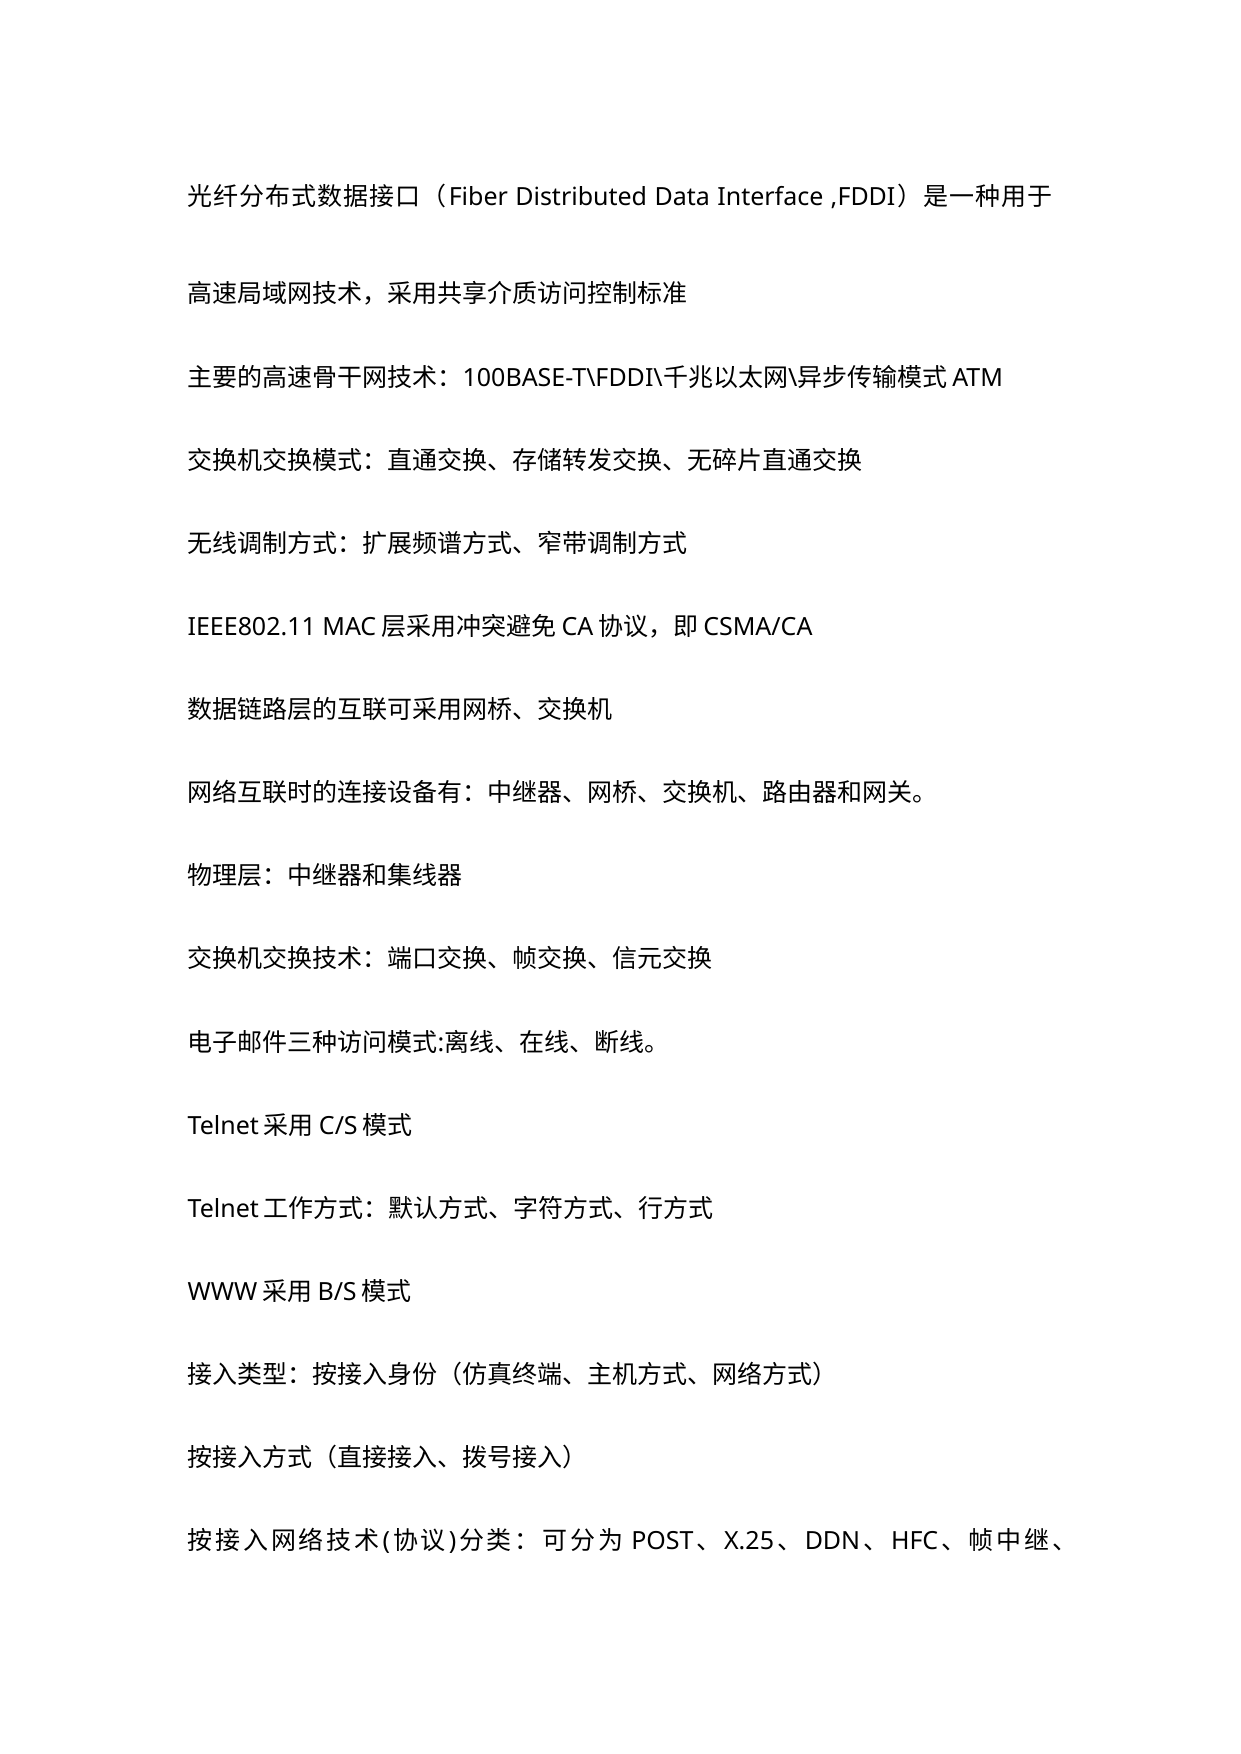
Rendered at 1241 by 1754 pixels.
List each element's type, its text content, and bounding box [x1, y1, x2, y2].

text 网络互联时的连接设备有：中继器、网桥、交换机、路由器和网关。 [187, 758, 1053, 823]
text WWW采用B/S模式 [187, 1257, 1053, 1322]
text 无线调制方式：扩展频谱方式、窄带调制方式 [187, 509, 1053, 574]
text 交换机交换模式：直通交换、存储转发交换、无碎片直通交换 [187, 426, 1053, 491]
text 物理层：中继器和集线器 [187, 841, 1053, 906]
text Telnet工作方式：默认方式、字符方式、行方式 [187, 1174, 1053, 1239]
text 主要的高速骨干网技术：100BASE-T\FDDI\千兆以太网\异步传输模式ATM [187, 343, 1053, 408]
text IEEE802.11 MAC层采用冲突避免CA协议，即CSMA/CA [187, 592, 1053, 657]
text Telnet采用C/S模式 [187, 1091, 1053, 1156]
text 接入类型：按接入身份（仿真终端、主机方式、网络方式） [187, 1340, 1053, 1405]
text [187, 1506, 1053, 1571]
text 数据链路层的互联可采用网桥、交换机 [187, 675, 1053, 740]
text 光纤分布式数据接口（Fiber Distributed Data Interface ,FDDI）是一种用于高速局域网技术，采用共享介质访问控制标准 [187, 162, 1053, 324]
text 按接入方式（直接接入、拨号接入） [187, 1423, 1053, 1488]
text 电子邮件三种访问模式:离线、在线、断线。 [187, 1008, 1053, 1073]
text 交换机交换技术：端口交换、帧交换、信元交换 [187, 924, 1053, 989]
